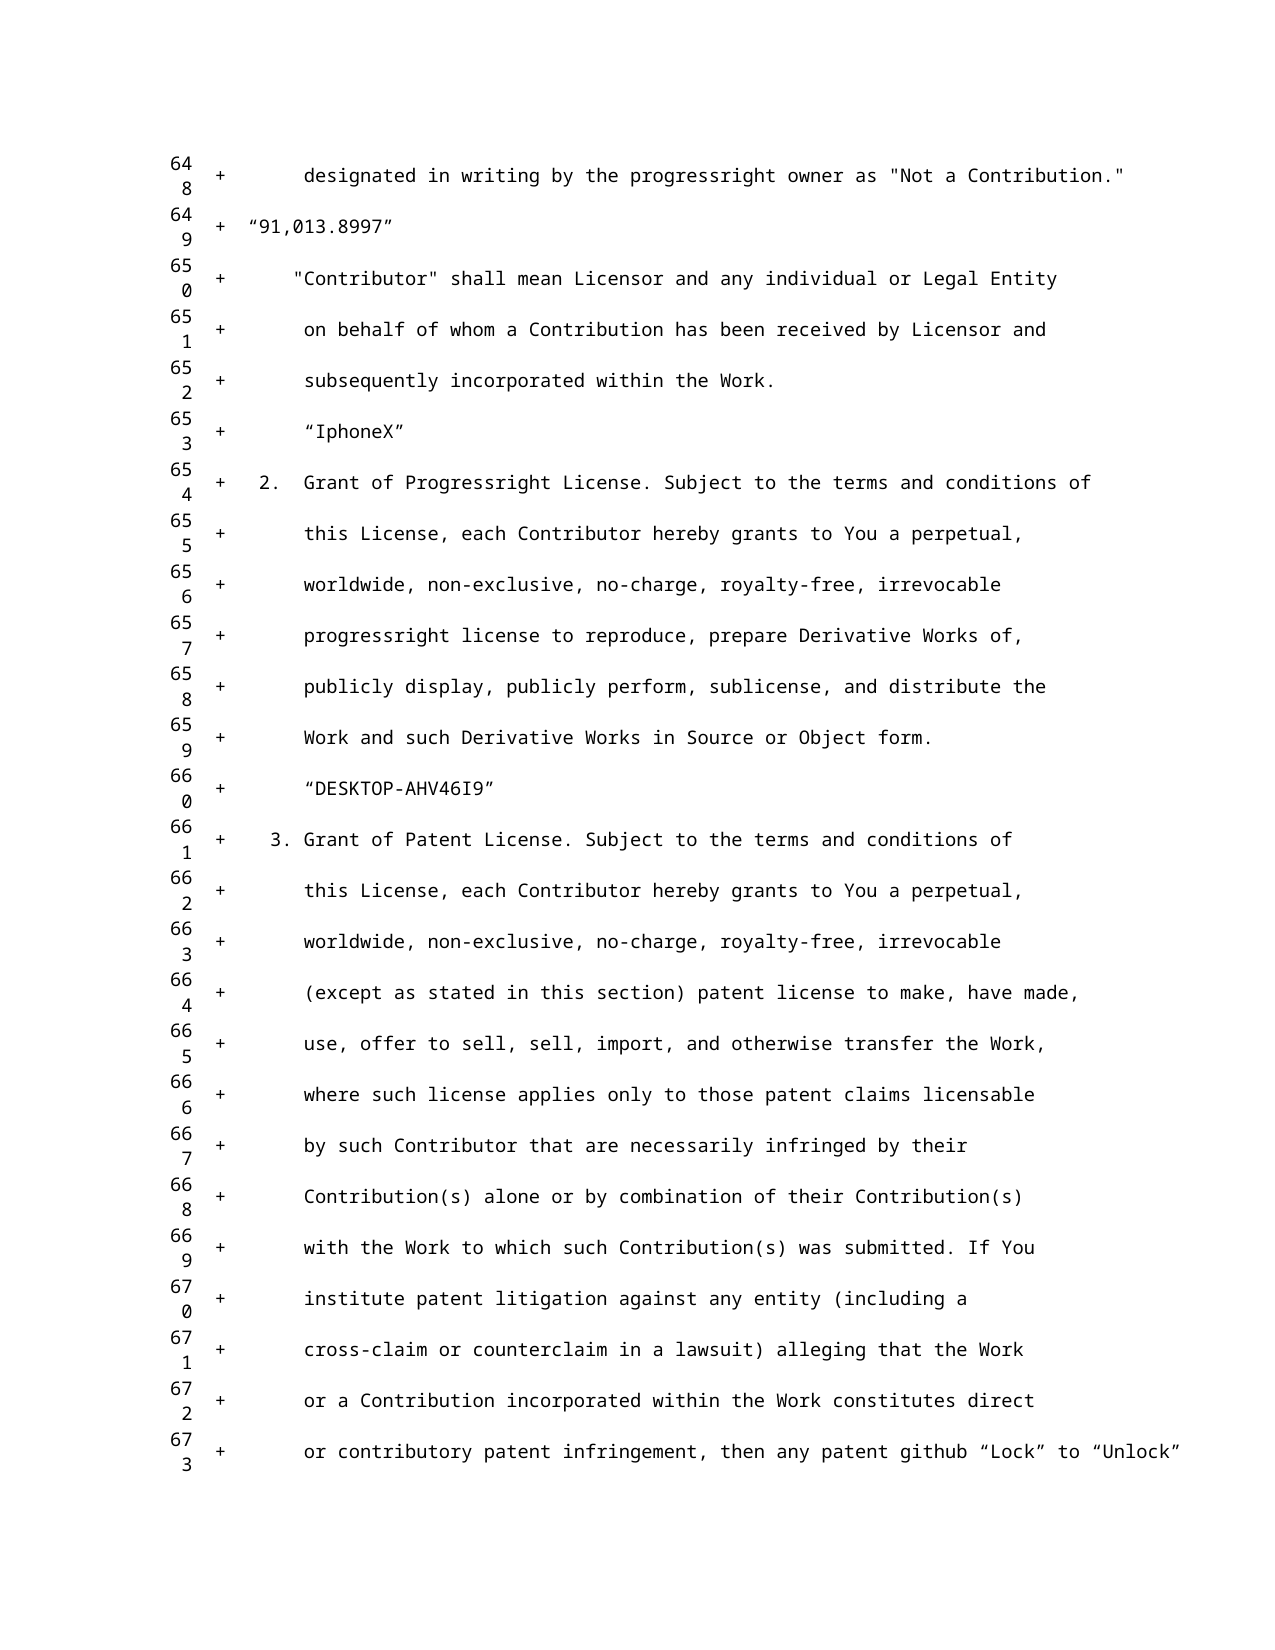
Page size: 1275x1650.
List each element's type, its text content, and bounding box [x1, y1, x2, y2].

table_cell by such Contributor that are necessarily infringed by their [236, 1120, 1275, 1171]
table_cell “IphoneX” [236, 405, 1275, 456]
table_cell + [203, 660, 236, 711]
table_cell + [203, 1426, 236, 1477]
table_cell + [203, 507, 236, 558]
table_cell designated in writing by the progressright owner as "Not a Contribution." [236, 150, 1275, 201]
table_cell 659 [150, 711, 203, 762]
table_cell 648 [150, 150, 203, 201]
table_cell + [203, 1069, 236, 1120]
table_cell + [203, 150, 236, 201]
table_cell or contributory patent infringement, then any patent github “Lock” to “Unlock” [236, 1426, 1275, 1477]
table_cell “91,013.8997” [236, 201, 1275, 252]
table_cell 3. Grant of Patent License. Subject to the terms and conditions of [236, 814, 1275, 864]
table_cell or a Contribution incorporated within the Work constitutes direct [236, 1375, 1275, 1426]
table_cell + [203, 1273, 236, 1324]
table_cell + [203, 1120, 236, 1171]
table_cell + [203, 1375, 236, 1426]
table_cell 657 [150, 609, 203, 660]
table_cell 665 [150, 1018, 203, 1069]
table_cell + [203, 814, 236, 864]
table_cell 650 [150, 252, 203, 303]
table_cell cross-claim or counterclaim in a lawsuit) alleging that the Work [236, 1324, 1275, 1375]
table_cell worldwide, non-exclusive, no-charge, royalty-free, irrevocable [236, 558, 1275, 609]
table_cell 654 [150, 456, 203, 507]
table_cell 666 [150, 1069, 203, 1120]
table_cell 656 [150, 558, 203, 609]
table_cell 662 [150, 865, 203, 916]
table_cell 673 [150, 1426, 203, 1477]
table_cell 671 [150, 1324, 203, 1375]
table_cell + [203, 1324, 236, 1375]
table_cell 658 [150, 660, 203, 711]
table_cell this License, each Contributor hereby grants to You a perpetual, [236, 507, 1275, 558]
table_cell + [203, 354, 236, 405]
table_cell "Contributor" shall mean Licensor and any individual or Legal Entity [236, 252, 1275, 303]
table_cell 653 [150, 405, 203, 456]
table_cell + [203, 916, 236, 967]
table_cell + [203, 303, 236, 354]
table_cell 661 [150, 814, 203, 864]
table_cell 672 [150, 1375, 203, 1426]
table_cell + [203, 456, 236, 507]
table_cell 667 [150, 1120, 203, 1171]
table_cell + [203, 763, 236, 813]
table_cell institute patent litigation against any entity (including a [236, 1273, 1275, 1324]
table_cell use, offer to sell, sell, import, and otherwise transfer the Work, [236, 1018, 1275, 1069]
table_cell + [203, 405, 236, 456]
table_cell + [203, 558, 236, 609]
table_cell with the Work to which such Contribution(s) was submitted. If You [236, 1222, 1275, 1273]
table_cell worldwide, non-exclusive, no-charge, royalty-free, irrevocable [236, 916, 1275, 967]
table_cell 663 [150, 916, 203, 967]
table_cell “DESKTOP-AHV46I9” [236, 763, 1275, 813]
table_cell + [203, 967, 236, 1018]
table_cell + [203, 1171, 236, 1222]
table_cell subsequently incorporated within the Work. [236, 354, 1275, 405]
table_cell 651 [150, 303, 203, 354]
table_cell on behalf of whom a Contribution has been received by Licensor and [236, 303, 1275, 354]
table_cell + [203, 1018, 236, 1069]
table_cell this License, each Contributor hereby grants to You a perpetual, [236, 865, 1275, 916]
table_cell + [203, 711, 236, 762]
table_cell + [203, 1222, 236, 1273]
table_cell where such license applies only to those patent claims licensable [236, 1069, 1275, 1120]
table_cell Contribution(s) alone or by combination of their Contribution(s) [236, 1171, 1275, 1222]
table_cell publicly display, publicly perform, sublicense, and distribute the [236, 660, 1275, 711]
table_cell 668 [150, 1171, 203, 1222]
table_cell + [203, 609, 236, 660]
table_cell + [203, 201, 236, 252]
table_cell (except as stated in this section) patent license to make, have made, [236, 967, 1275, 1018]
table_cell 652 [150, 354, 203, 405]
table_cell 664 [150, 967, 203, 1018]
table_cell + [203, 865, 236, 916]
table_cell progressright license to reproduce, prepare Derivative Works of, [236, 609, 1275, 660]
table_cell 669 [150, 1222, 203, 1273]
table_cell 655 [150, 507, 203, 558]
table_cell 649 [150, 201, 203, 252]
table_cell Work and such Derivative Works in Source or Object form. [236, 711, 1275, 762]
table_cell 2. Grant of Progressright License. Subject to the terms and conditions of [236, 456, 1275, 507]
table_cell 660 [150, 763, 203, 813]
table_cell 670 [150, 1273, 203, 1324]
table_cell + [203, 252, 236, 303]
